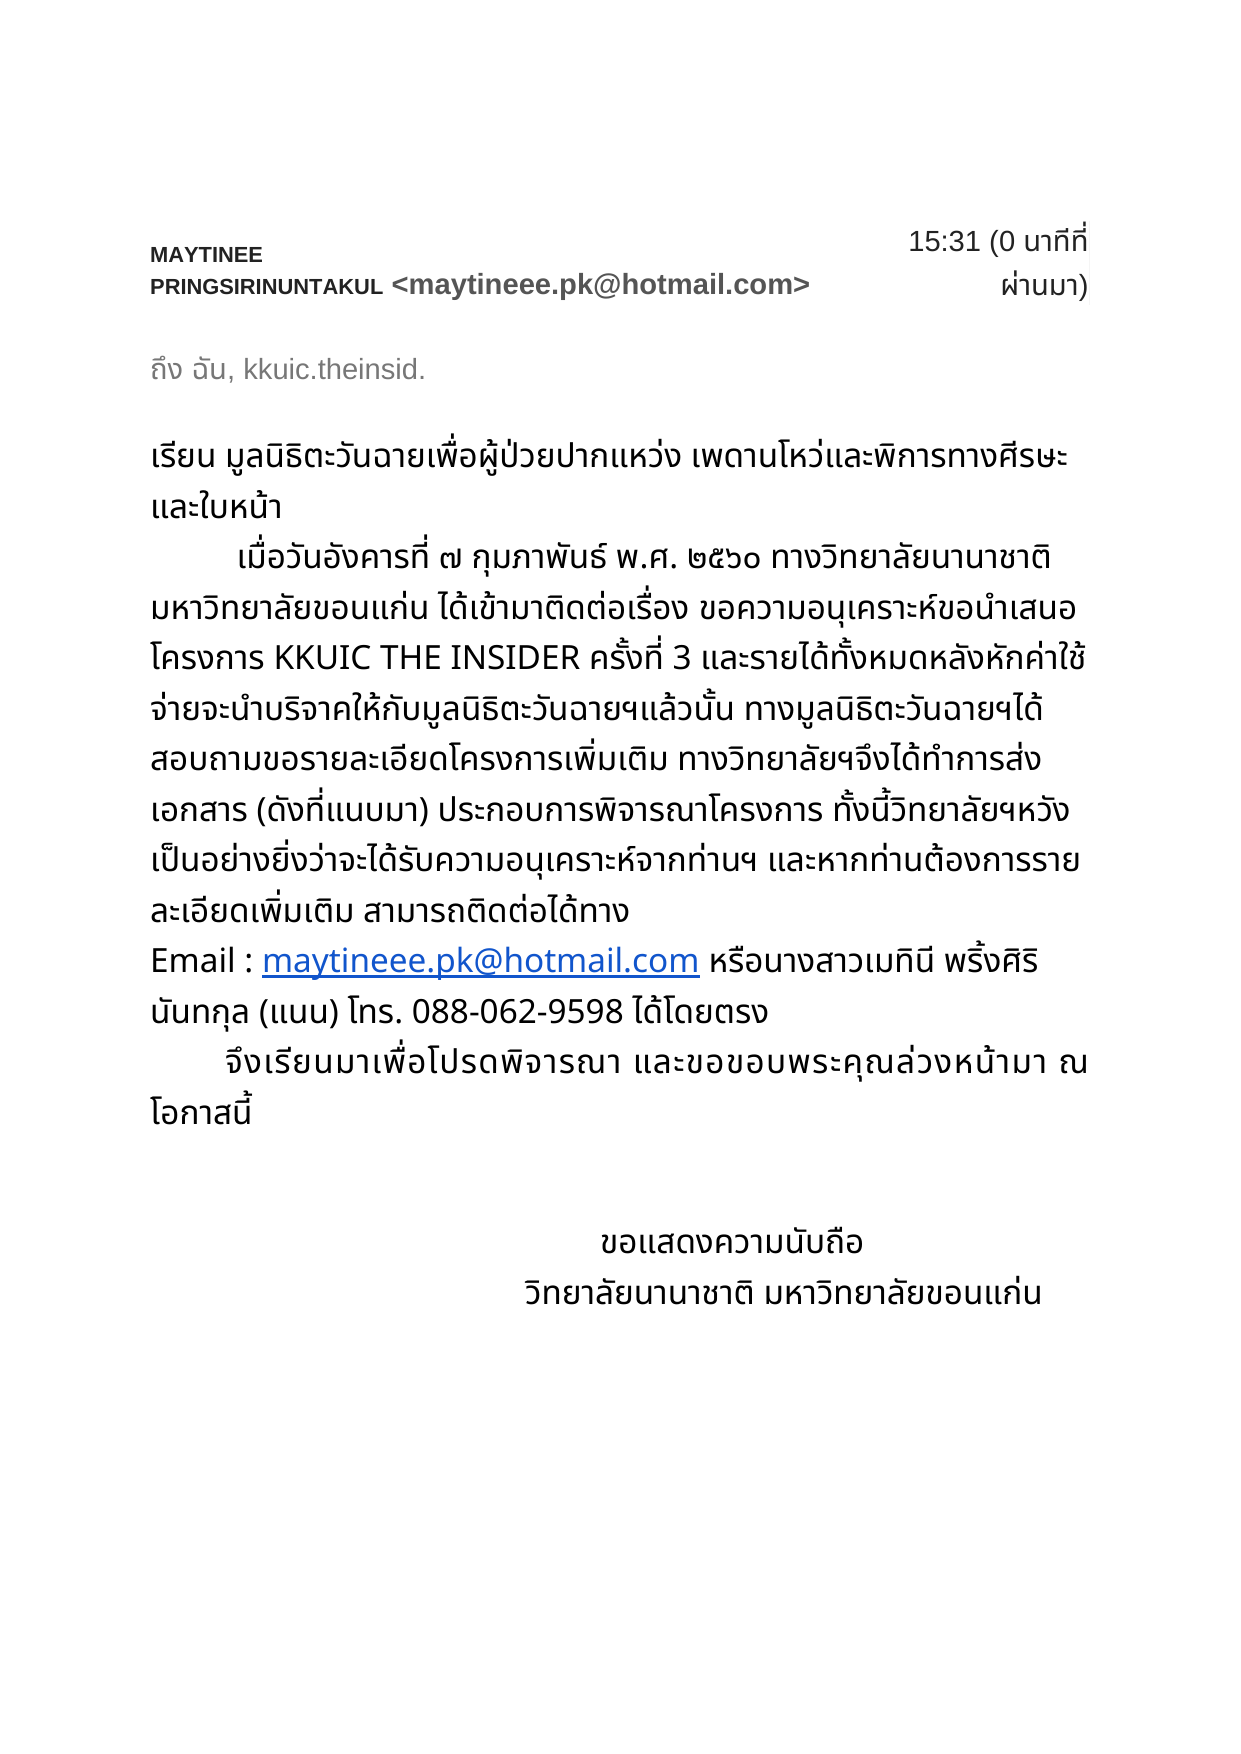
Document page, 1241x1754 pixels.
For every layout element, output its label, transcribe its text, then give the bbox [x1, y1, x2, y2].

text ขอแสดงความนับถือ [525, 1218, 1090, 1269]
table_cell [150, 349, 1089, 432]
text จึงเรียนมาเพื่อโปรดพิจารณา และขอขอบพระคุณล่วงหน้ามา ณ โอกาสนี้ [150, 1038, 1090, 1139]
table_header 15:31 (0 นาทีที่ผ่านมา) [860, 221, 1088, 348]
text เมื่อวันอังคารที่ ๗ กุมภาพันธ์ พ.ศ. ๒๕๖๐ ทางวิทยาลัยนานาชาติ มหาวิทยาลัยขอนแก่น ได้เข้ามาติดต่อเรื่อง ขอความอนุเคราะห์ขอนำเสนอโครงการ KKUIC THE INSIDER ครั้งที่ 3 และรายได้ทั้งหมดหลังหักค่าใช้จ่ายจะนำบริจาคให้กับมูลนิธิตะวันฉายฯแล้วนั้น ทางมูลนิธิตะวันฉายฯได้สอบถามขอรายละเอียดโครงการเพิ่มเติม ทางวิทยาลัยฯจึงได้ทำการส่งเอกสาร (ดังที่แนบมา) ประกอบการพิจารณาโครงการ ทั้งนี้วิทยาลัยฯหวังเป็นอย่างยิ่งว่าจะได้รับความอนุเคราะห์จากท่านฯ และหากท่านต้องการรายละเอียดเพิ่มเติม สามารถติดต่อได้ทาง Email : maytineee.pk@hotmail.com หรือนางสาวเมทินี พริ้งศิรินันทกุล (แนน) โทร. 088-062-9598 ได้โดยตรง [150, 533, 1090, 1038]
table_header [150, 221, 860, 348]
text เรียน มูลนิธิตะวันฉายเพื่อผู้ป่วยปากแหว่ง เพดานโหว่และพิการทางศีรษะและใบหน้า [150, 432, 1090, 533]
text วิทยาลัยนานาชาติ มหาวิทยาลัยขอนแก่น [450, 1269, 1090, 1319]
